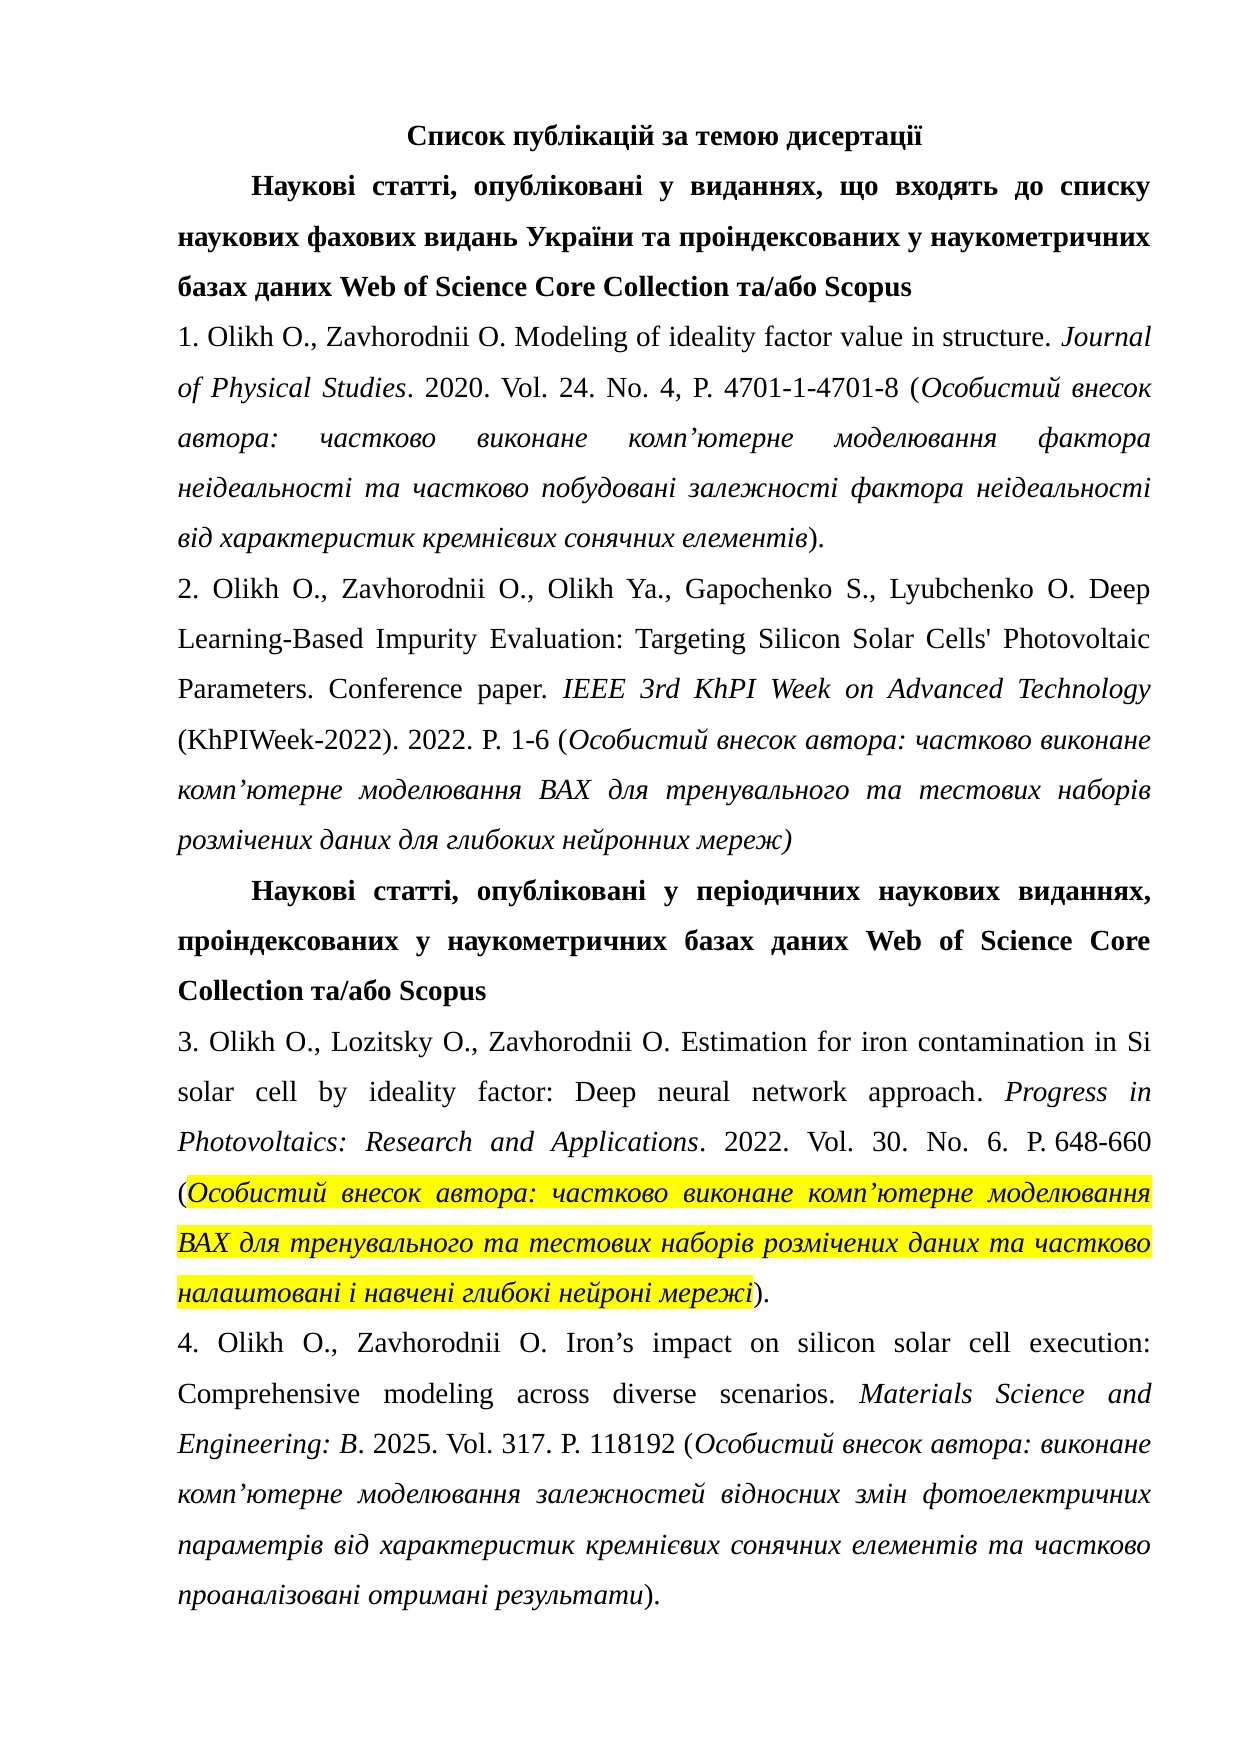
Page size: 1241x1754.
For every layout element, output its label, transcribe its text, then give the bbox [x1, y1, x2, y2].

text 2. Olikh O., Zavhorodnii O., Olikh Ya., Gapochenko S., Lyubchenko O. Deep Learning-Based Impurity Evaluation: Targeting Silicon Solar Cells' Photovoltaic Parameters. Conference paper. IEEE 3rd KhPI Week on Advanced Technology (KhPIWeek-2022). 2022. P. 1-6 (Особистий внесок автора: частково виконане комп’ютерне моделювання ВАХ для тренувального та тестових наборів розмічених даних для глибоких нейронних мереж) [177, 571, 1152, 856]
text Наукові статті, опубліковані у виданнях, що входять до списку наукових фахових видань України та проіндексованих у наукометричних базах даних Web of Science Core Collection та/або Scopus [177, 168, 1152, 303]
text 3. Olikh O., Lozitsky O., Zavhorodnii O. Estimation for iron contamination in Si solar cell by ideality factor: Deep neural network approach. Progress in Photovoltaics: Research and Applications. 2022. Vol. 30. No. 6. P. 648-660 (Особистий внесок автора: частково виконане комп’ютерне моделювання ВАХ для тренувального та тестових наборів розмічених даних та частково налаштовані і навчені глибокі нейроні мережі). [177, 1024, 1152, 1225]
text Наукові статті, опубліковані у періодичних наукових виданнях, проіндексованих у наукометричних базах даних Web of Science Core Collection та/або Scopus [177, 873, 1152, 1007]
text 1. Olikh O., Zavhorodnii O. Modeling of ideality factor value in structure. Journal of Physical Studies. 2020. Vol. 24. No. 4, P. 4701-1-4701-8 (Особистий внесок автора: частково виконане комп’ютерне моделювання фактора неідеальності та частково побудовані залежності фактора неідеальності від характеристик кремнієвих сонячних елементів). [177, 319, 1152, 554]
text Список публікацій за темою дисертації [177, 118, 1152, 152]
text 4. Olikh O., Zavhorodnii O. Iron’s impact on silicon solar cell execution: Comprehensive modeling across diverse scenarios. Materials Science and Engineering: B. 2025. Vol. 317. P. 118192 (Особистий внесок автора: виконане комп’ютерне моделювання залежностей відносних змін фотоелектричних параметрів від характеристик кремнієвих сонячних елементів та частково проаналізовані отримані результати). [177, 1326, 1152, 1611]
text 3. Olikh O., Lozitsky O., Zavhorodnii O. Estimation for iron contamination in Si solar cell by ideality factor: Deep neural network approach. Progress in Photovoltaics: Research and Applications. 2022. Vol. 30. No. 6. P. 648-660 (Особистий внесок автора: частково виконане комп’ютерне моделювання ВАХ для тренувального та тестових наборів розмічених даних та частково налаштовані і навчені глибокі нейроні мережі). [177, 1258, 1152, 1309]
